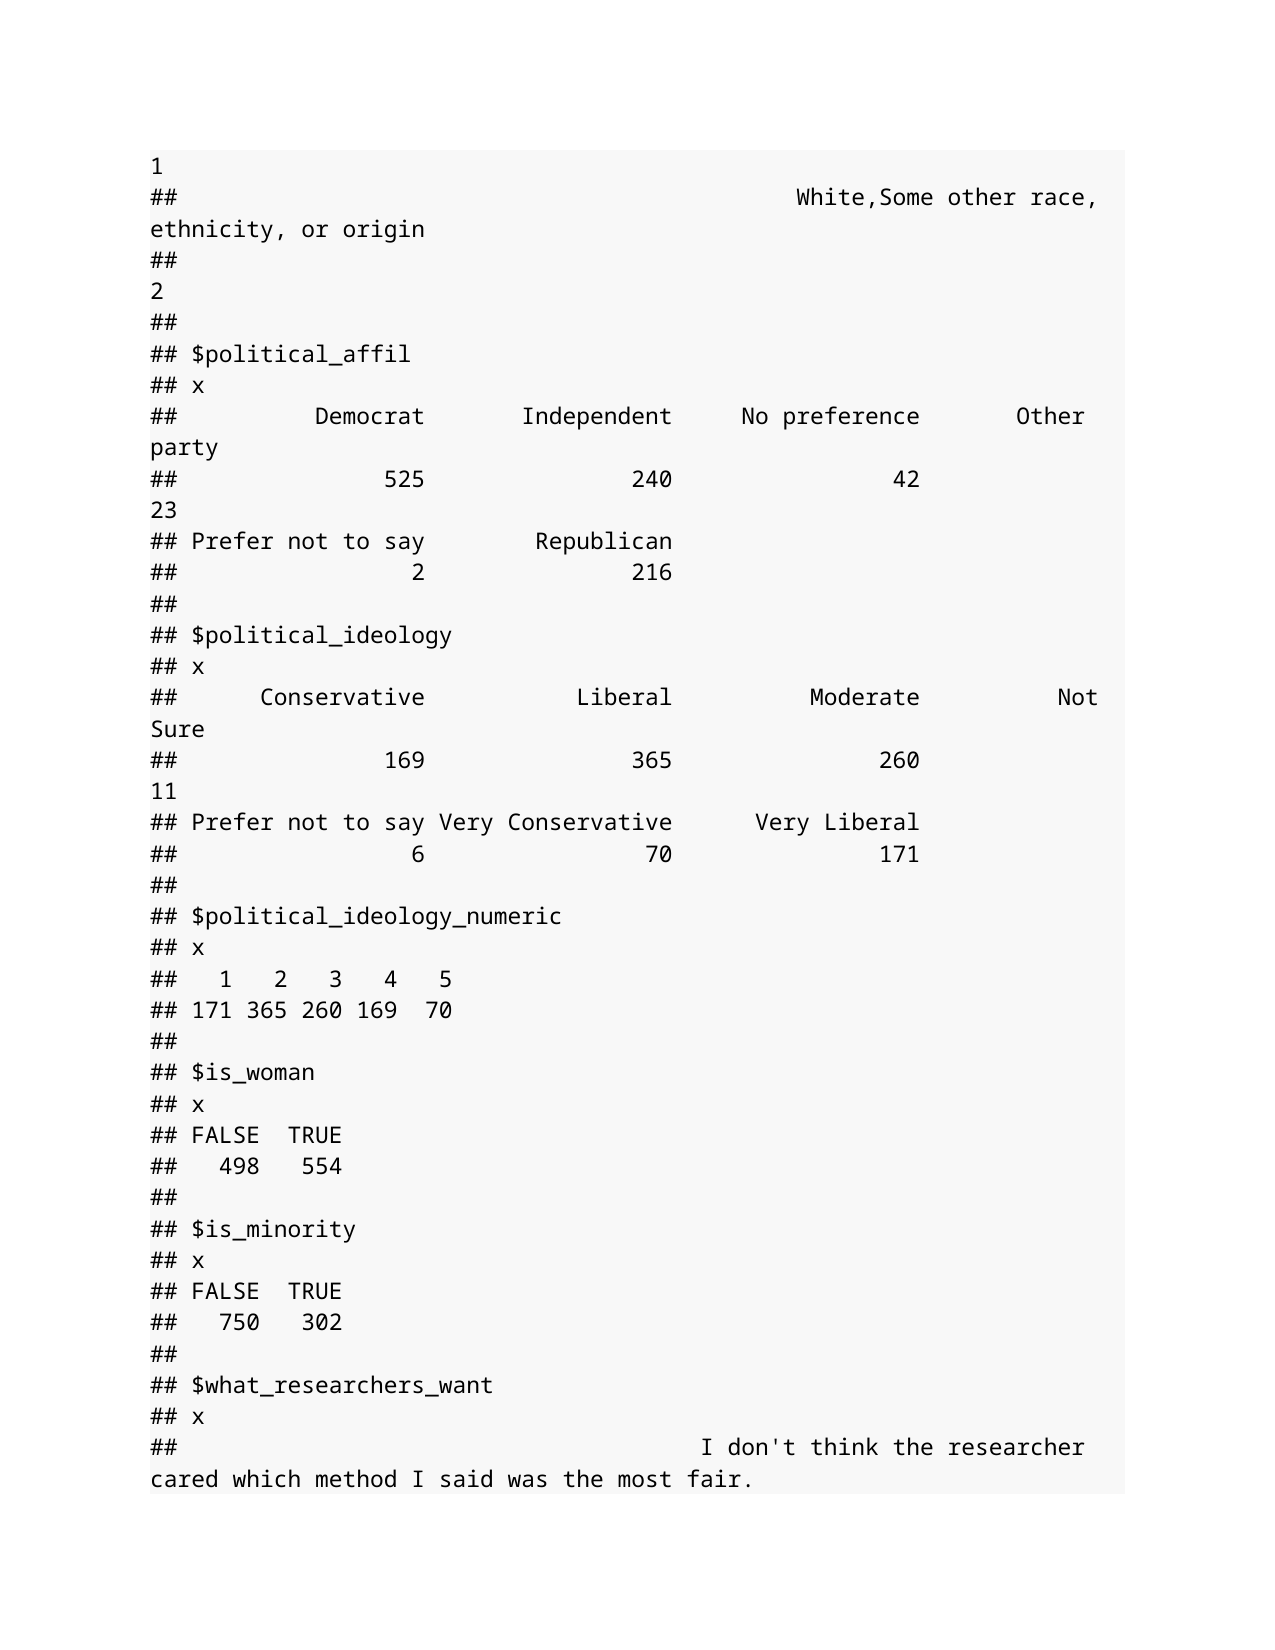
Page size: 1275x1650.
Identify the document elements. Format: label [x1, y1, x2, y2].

text [150, 150, 1125, 1494]
